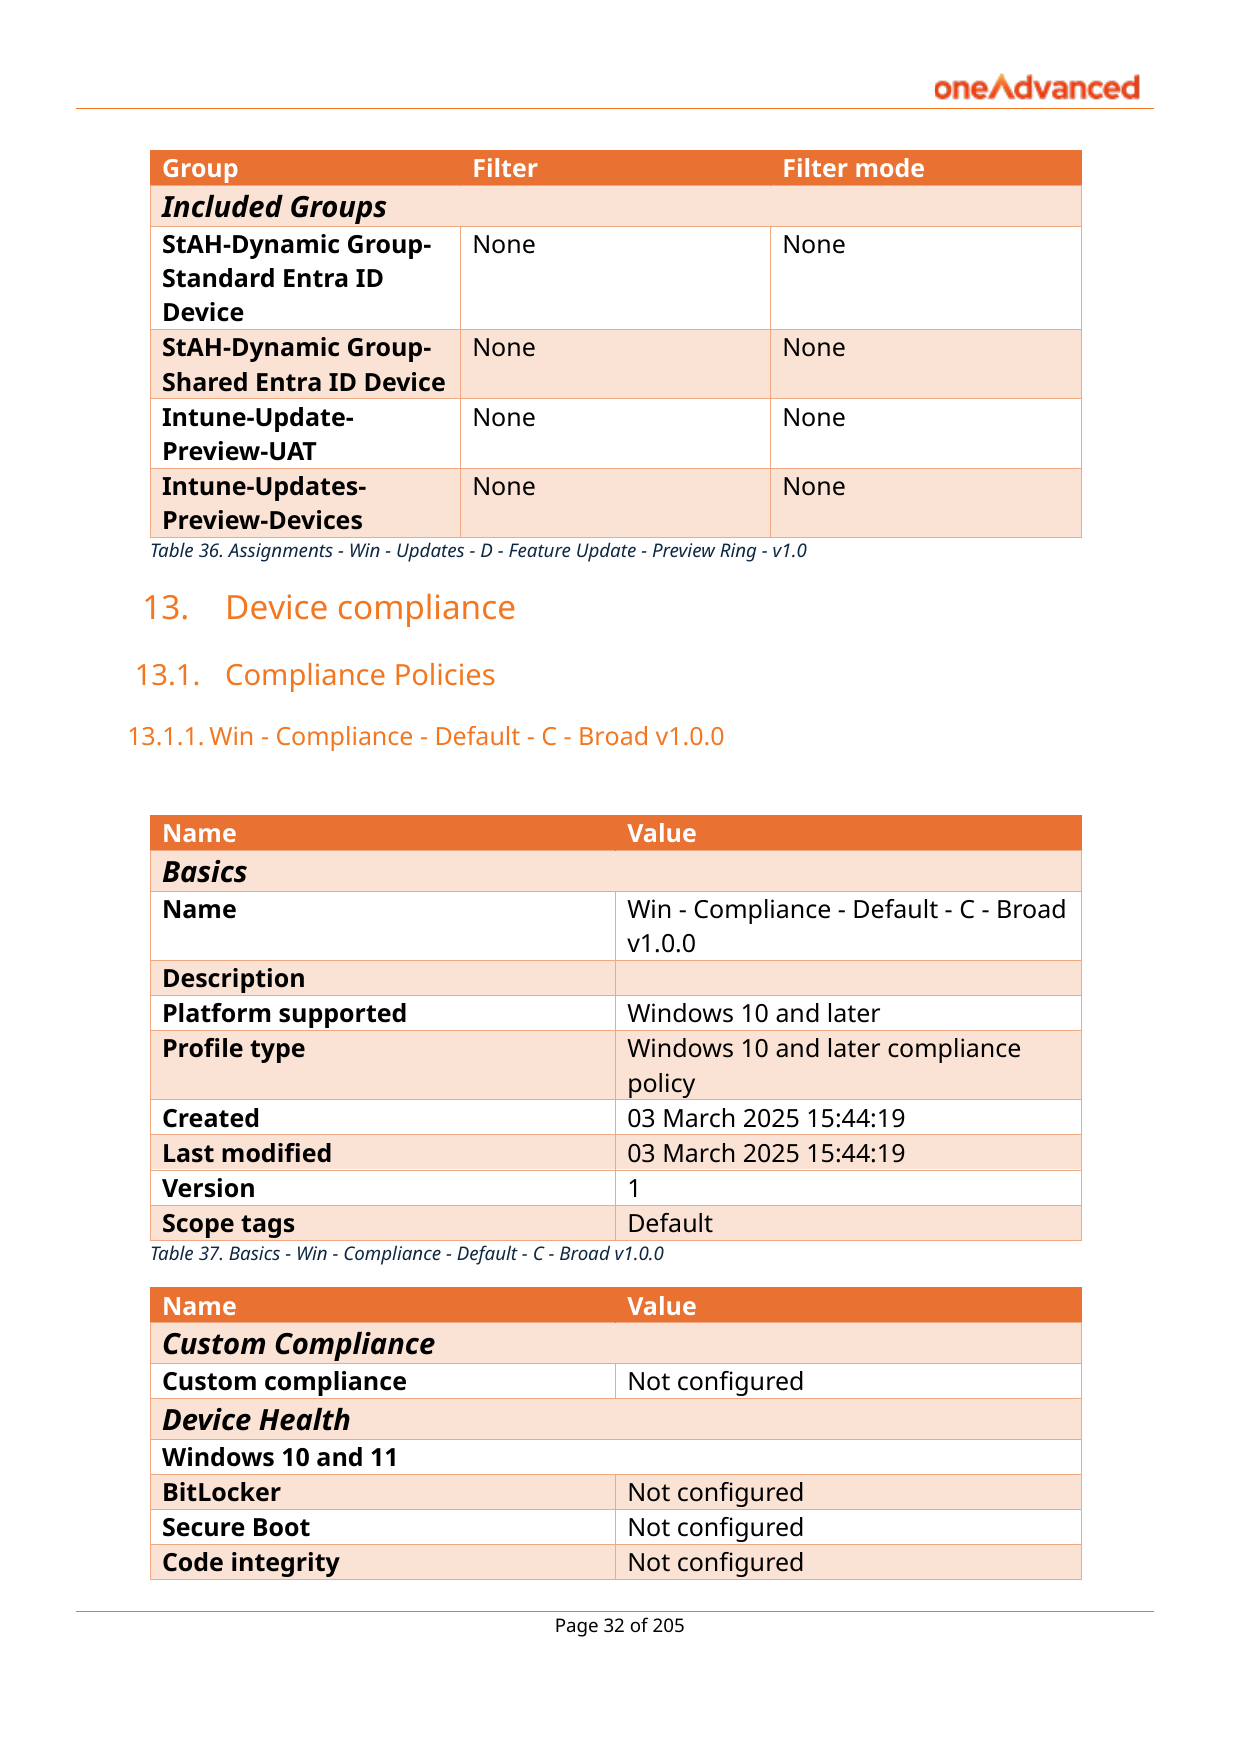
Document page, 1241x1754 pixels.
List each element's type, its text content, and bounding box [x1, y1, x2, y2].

table_cell None [771, 330, 1081, 398]
table_cell None [771, 469, 1081, 537]
table_cell StAH-Dynamic Group-Shared Entra ID Device [151, 330, 460, 398]
table_cell Custom Compliance [151, 1323, 1081, 1363]
table_cell Windows 10 and later compliance policy [616, 1031, 1081, 1099]
table_header Filter mode [771, 151, 1081, 185]
table_cell Intune-Updates-Preview-Devices [151, 469, 460, 537]
table_cell Not configured [616, 1510, 1081, 1544]
table_cell [616, 961, 1081, 995]
table_cell BitLocker [151, 1475, 615, 1509]
table_header Name [151, 816, 615, 850]
table_cell Basics [151, 851, 1081, 891]
table_cell Code integrity [151, 1545, 615, 1579]
table_cell None [461, 399, 770, 467]
table_cell 03 March 2025 15:44:19 [616, 1135, 1081, 1169]
subtitle Device compliance [142, 584, 1090, 629]
table_cell Profile type [151, 1031, 615, 1099]
table_cell Windows 10 and later [616, 996, 1081, 1030]
table_header Value [616, 816, 1081, 850]
table_cell Custom compliance [151, 1364, 615, 1398]
table_cell Not configured [616, 1545, 1081, 1579]
subtitle Win - Compliance - Default - C - Broad v1.0.0 [127, 719, 1090, 753]
table_cell None [461, 469, 770, 537]
table_cell None [771, 399, 1081, 467]
table_cell Version [151, 1171, 615, 1204]
table_cell 03 March 2025 15:44:19 [616, 1100, 1081, 1134]
table_cell Created [151, 1100, 615, 1134]
table_cell Secure Boot [151, 1510, 615, 1544]
table_cell Windows 10 and 11 [151, 1440, 1081, 1474]
table_cell None [461, 227, 770, 329]
text Table 37. Basics - Win - Compliance - Default - C - Broad v1.0.0 [150, 1241, 1090, 1266]
text Table 36. Assignments - Win - Updates - D - Feature Update - Preview Ring - v1.0 [150, 538, 1090, 563]
table_header Name [151, 1288, 615, 1322]
table_cell StAH-Dynamic Group-Standard Entra ID Device [151, 227, 460, 329]
table_cell Win - Compliance - Default - C - Broad v1.0.0 [616, 892, 1081, 960]
table_cell Device Health [151, 1399, 1081, 1439]
table_header Group [151, 151, 460, 185]
picture [934, 73, 1143, 101]
subtitle Compliance Policies [134, 654, 1090, 694]
table_cell None [771, 227, 1081, 329]
table_cell Last modified [151, 1135, 615, 1169]
table_cell None [461, 330, 770, 398]
table_header Value [616, 1288, 1081, 1322]
table_cell Included Groups [151, 186, 1081, 226]
table_cell Name [151, 892, 615, 960]
table_cell 1 [616, 1171, 1081, 1204]
table_cell Scope tags [151, 1206, 615, 1240]
table_cell Default [616, 1206, 1081, 1240]
table_cell Intune-Update-Preview-UAT [151, 399, 460, 467]
table_cell Platform supported [151, 996, 615, 1030]
table_cell Not configured [616, 1364, 1081, 1398]
table_header Filter [461, 151, 770, 185]
table_cell Not configured [616, 1475, 1081, 1509]
table_cell Description [151, 961, 615, 995]
